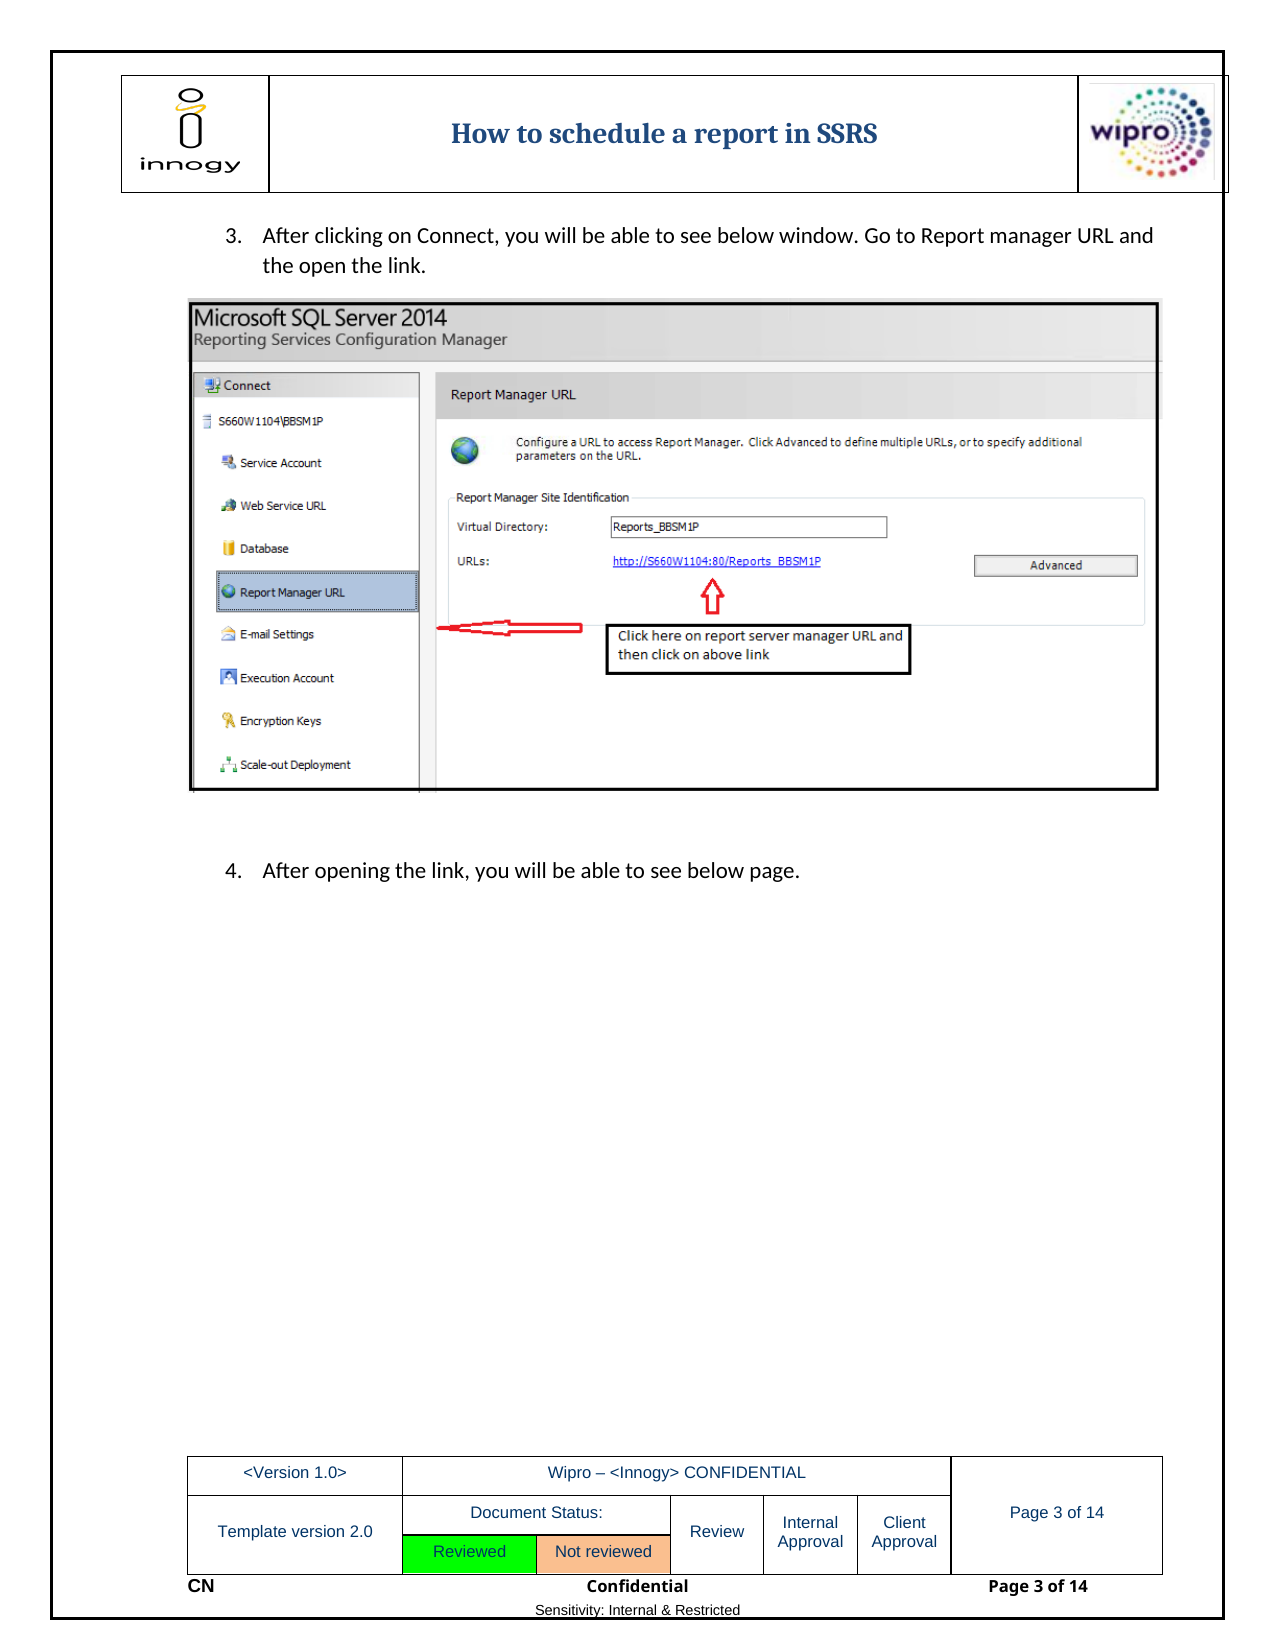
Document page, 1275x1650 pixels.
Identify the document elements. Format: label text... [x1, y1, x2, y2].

list After clicking on Connect, you will be able to see below window. Go to Report manager URL and the open the link. [225, 221, 1162, 280]
list After opening the link, you will be able to see below page. [225, 857, 1162, 885]
picture [1089, 82, 1216, 180]
picture [187, 298, 1163, 793]
picture [140, 88, 240, 173]
